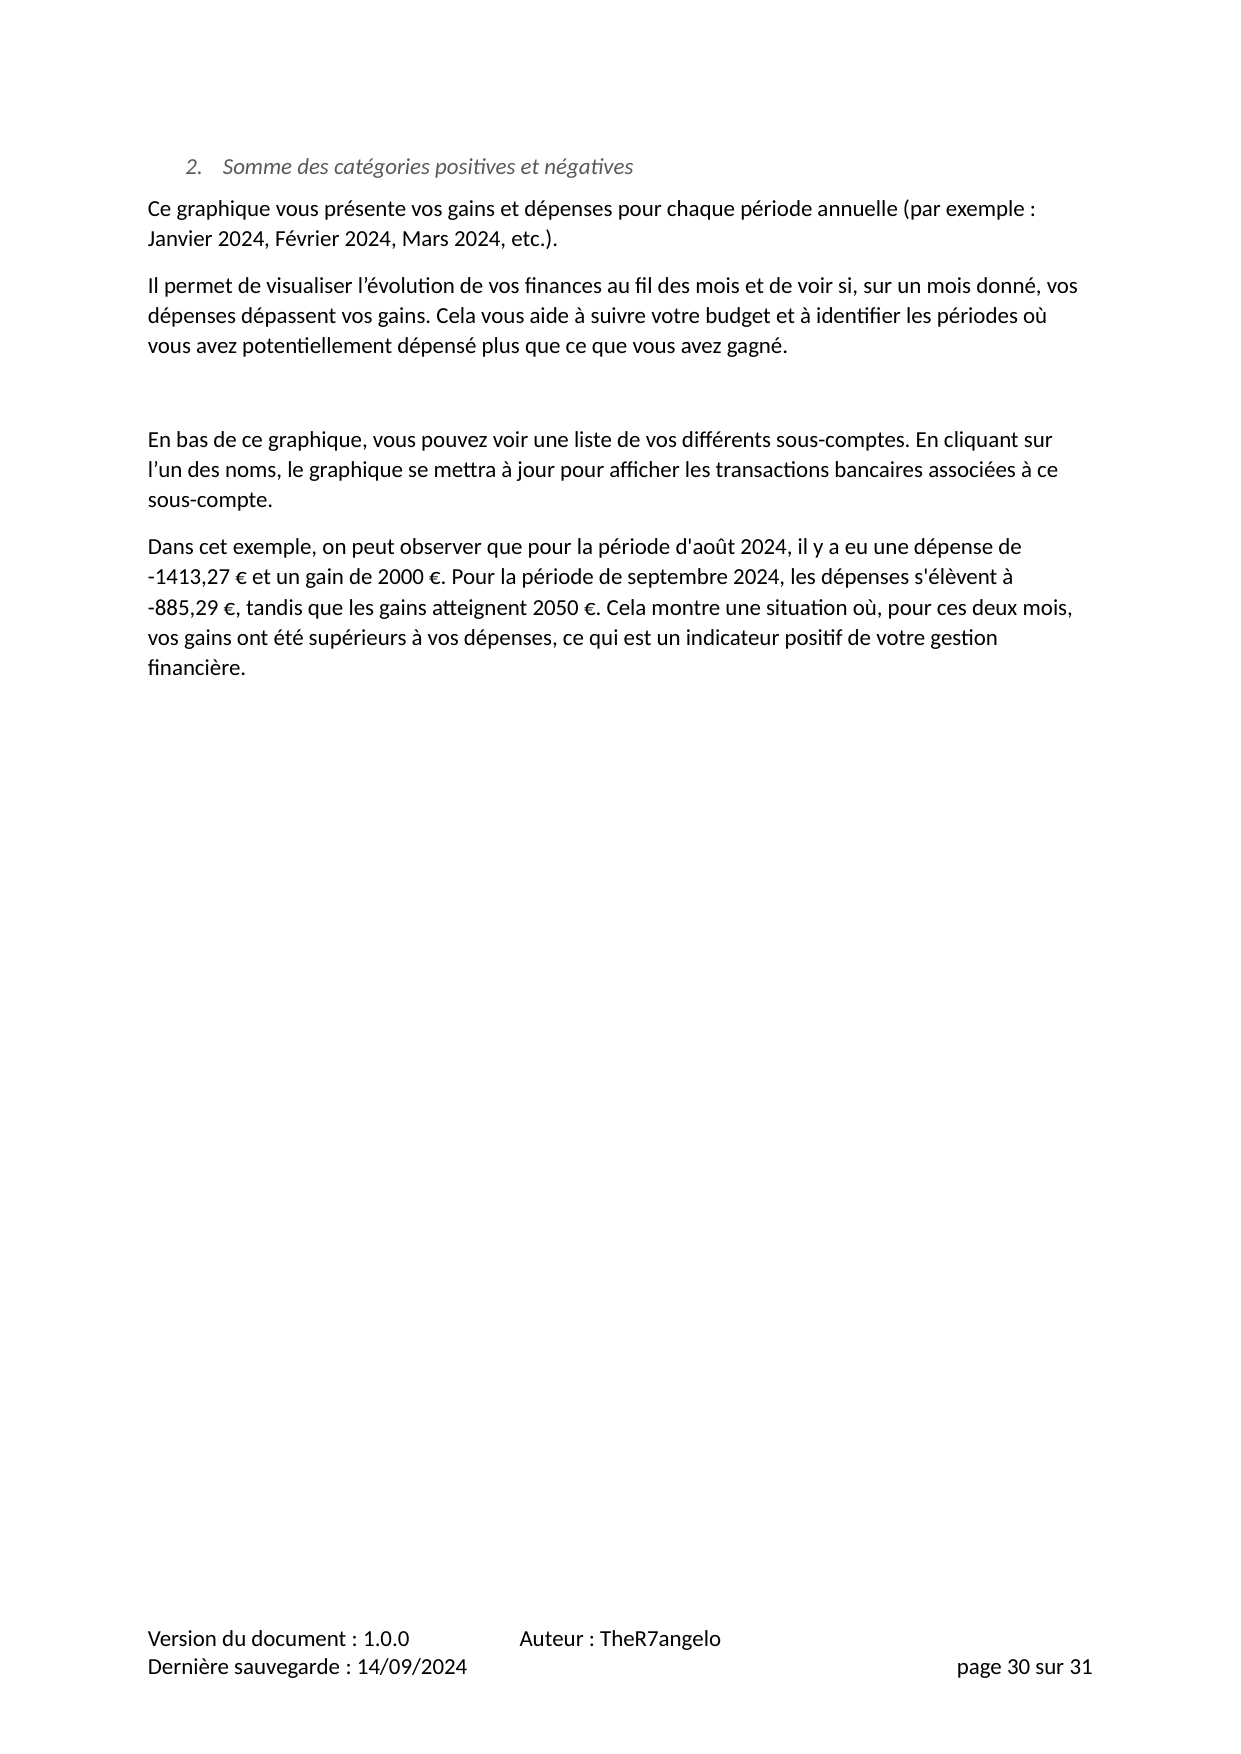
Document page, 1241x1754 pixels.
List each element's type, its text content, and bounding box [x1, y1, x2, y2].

text Ce graphique vous présente vos gains et dépenses pour chaque période annuelle (par exemple : Janvier 2024, Février 2024, Mars 2024, etc.). [148, 194, 1093, 252]
subtitle Somme des catégories positives et négatives [185, 152, 1093, 180]
text Il permet de visualiser l’évolution de vos finances au fil des mois et de voir si, sur un mois donné, vos dépenses dépassent vos gains. Cela vous aide à suivre votre budget et à identifier les périodes où vous avez potentiellement dépensé plus que ce que vous avez gagné. [148, 271, 1093, 359]
text Dans cet exemple, on peut observer que pour la période d'août 2024, il y a eu une dépense de -1413,27 € et un gain de 2000 €. Pour la période de septembre 2024, les dépenses s'élèvent à -885,29 €, tandis que les gains atteignent 2050 €. Cela montre une situation où, pour ces deux mois, vos gains ont été supérieurs à vos dépenses, ce qui est un indicateur positif de votre gestion financière. [148, 532, 1093, 681]
text En bas de ce graphique, vous pouvez voir une liste de vos différents sous-comptes. En cliquant sur l’un des noms, le graphique se mettra à jour pour afficher les transactions bancaires associées à ce sous-compte. [148, 425, 1093, 513]
